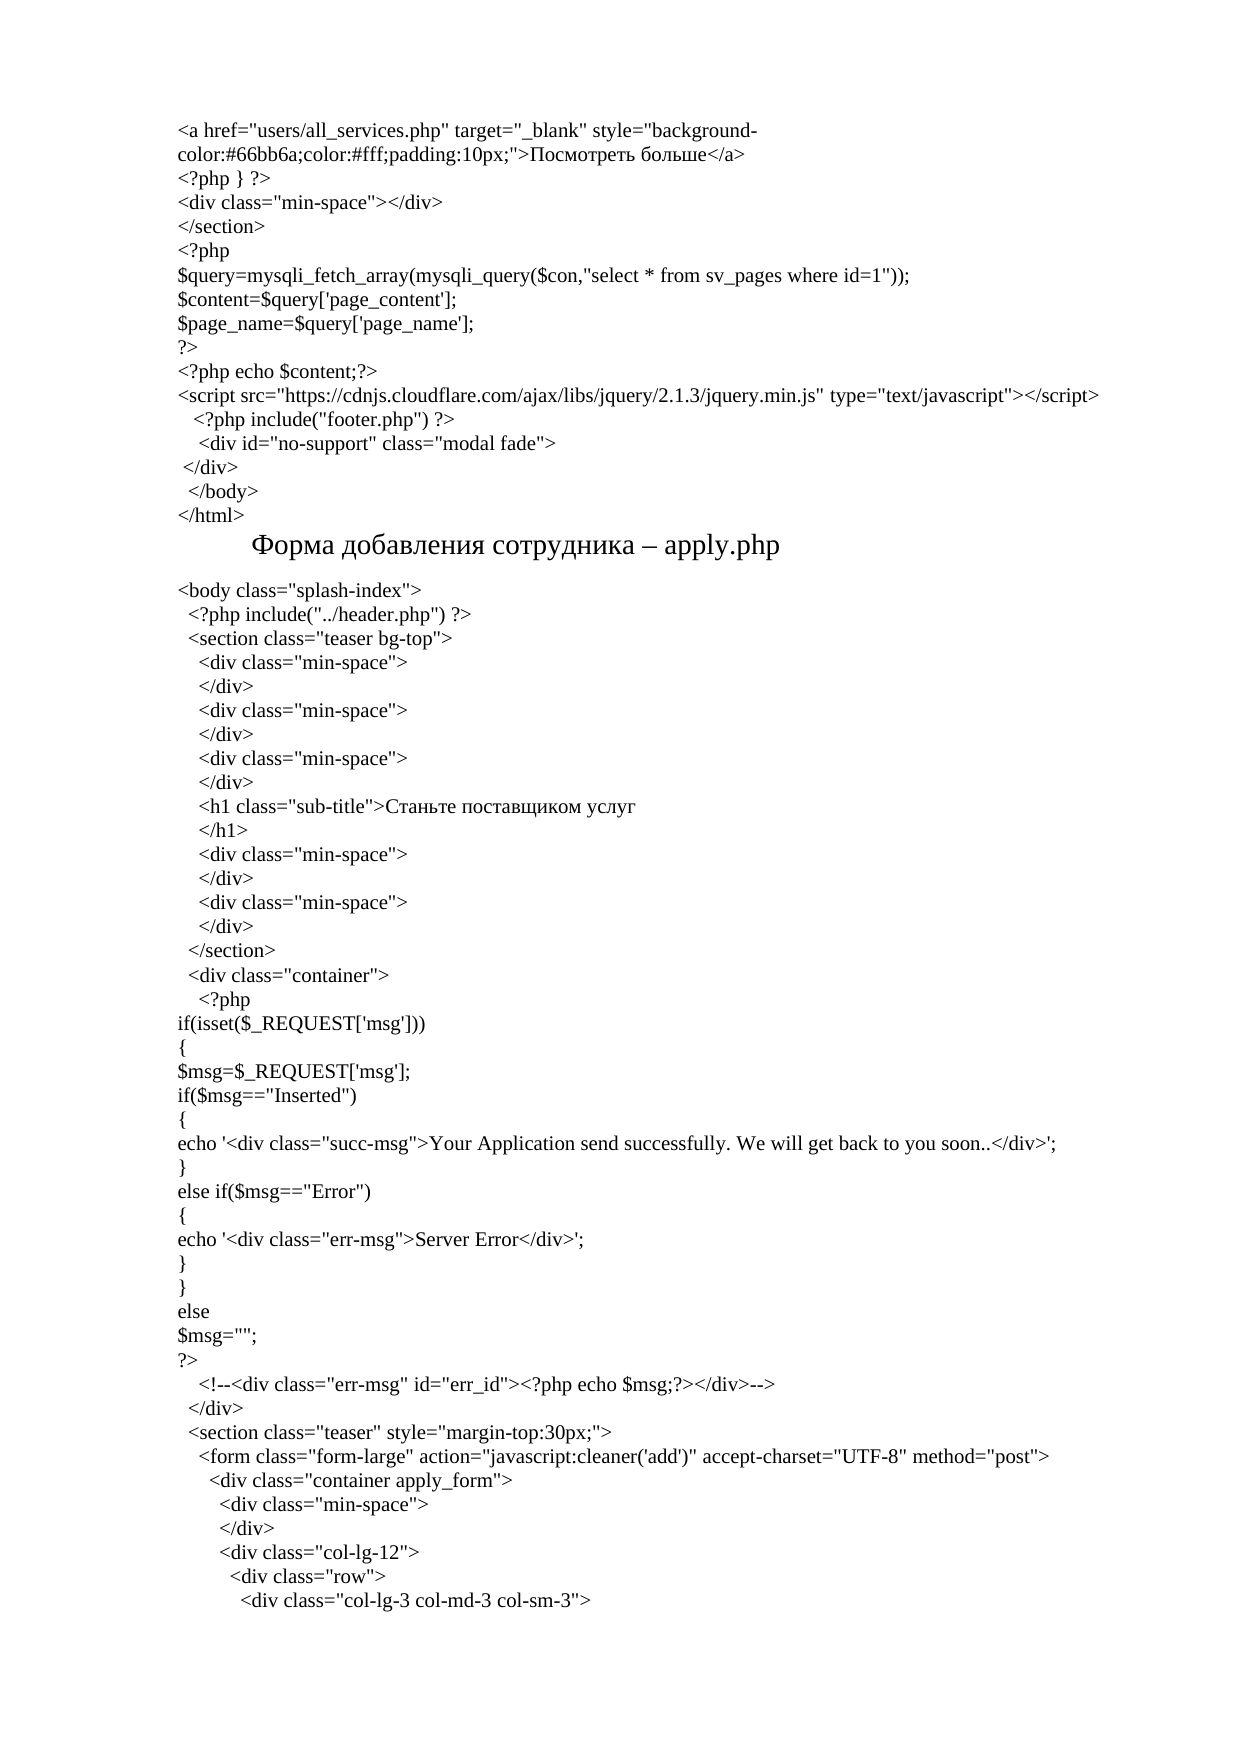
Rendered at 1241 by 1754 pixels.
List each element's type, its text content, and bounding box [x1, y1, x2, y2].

text <?php echo $content;?> [177, 359, 1152, 383]
text <div class="row"> [177, 1564, 1152, 1588]
text <?php [177, 238, 1152, 262]
text <?php [177, 987, 1152, 1011]
text echo '<div class="err-msg">Server Error</div>'; [177, 1227, 1152, 1251]
text <div class="min-space"> [177, 842, 1152, 866]
text <section class="teaser bg-top"> [177, 626, 1152, 650]
text <div class="min-space"> [177, 746, 1152, 770]
text $msg=$_REQUEST['msg']; [177, 1059, 1152, 1083]
text </div> [177, 1396, 1152, 1420]
text else [177, 1299, 1152, 1323]
text <a href="users/all_services.php" target="_blank" style="background-color:#66bb6a;color:#fff;padding:10px;">Посмотреть больше</a> [177, 118, 1152, 166]
text <script src="https://cdnjs.cloudflare.com/ajax/libs/jquery/2.1.3/jquery.min.js" type="text/javascript"></script> [177, 383, 1152, 407]
text ?> [177, 335, 1152, 359]
text <section class="teaser" style="margin-top:30px;"> [177, 1420, 1152, 1444]
text <form class="form-large" action="javascript:cleaner('add')" accept-charset="UTF-8" method="post"> [177, 1444, 1152, 1468]
text </html> [177, 503, 1152, 527]
text $msg=""; [177, 1323, 1152, 1347]
text $content=$query['page_content']; [177, 287, 1152, 311]
text } [177, 1155, 1152, 1179]
text Форма добавления сотрудника – apply.php [177, 527, 1152, 561]
text <div class="col-lg-3 col-md-3 col-sm-3"> [177, 1588, 1152, 1612]
text { [177, 1107, 1152, 1131]
text </div> [177, 722, 1152, 746]
text </div> [177, 674, 1152, 698]
text </div> [177, 770, 1152, 794]
text <div class="col-lg-12"> [177, 1540, 1152, 1564]
text <div class="min-space"></div> [177, 190, 1152, 214]
text </h1> [177, 818, 1152, 842]
text $query=mysqli_fetch_array(mysqli_query($con,"select * from sv_pages where id=1")); [177, 262, 1152, 287]
text <div class="container apply_form"> [177, 1468, 1152, 1492]
text </div> [177, 1516, 1152, 1540]
text } [177, 1275, 1152, 1299]
text if(isset($_REQUEST['msg'])) [177, 1011, 1152, 1035]
text <div class="min-space"> [177, 698, 1152, 722]
text <?php include("../header.php") ?> [177, 602, 1152, 626]
text <div id="no-support" class="modal fade"> [177, 431, 1152, 455]
text { [177, 1203, 1152, 1227]
text else if($msg=="Error") [177, 1179, 1152, 1203]
text } [177, 1251, 1152, 1275]
text ?> [177, 1347, 1152, 1372]
text </div> [177, 455, 1152, 479]
text <!--<div class="err-msg" id="err_id"><?php echo $msg;?></div>--> [177, 1372, 1152, 1396]
text <div class="container"> [177, 962, 1152, 987]
text </div> [177, 866, 1152, 890]
text <div class="min-space"> [177, 890, 1152, 914]
text </body> [177, 479, 1152, 503]
text echo '<div class="succ-msg">Your Application send successfully. We will get back to you soon..</div>'; [177, 1131, 1152, 1155]
text { [177, 1035, 1152, 1059]
text </div> [177, 914, 1152, 938]
text if($msg=="Inserted") [177, 1083, 1152, 1107]
text <?php include("footer.php") ?> [177, 407, 1152, 431]
text <div class="min-space"> [177, 1492, 1152, 1516]
text <body class="splash-index"> [177, 577, 1152, 602]
text </section> [177, 938, 1152, 962]
text <?php } ?> [177, 166, 1152, 190]
text <h1 class="sub-title">Станьте поставщиком услуг [177, 794, 1152, 818]
text $page_name=$query['page_name']; [177, 311, 1152, 335]
text <div class="min-space"> [177, 650, 1152, 674]
text </section> [177, 214, 1152, 238]
